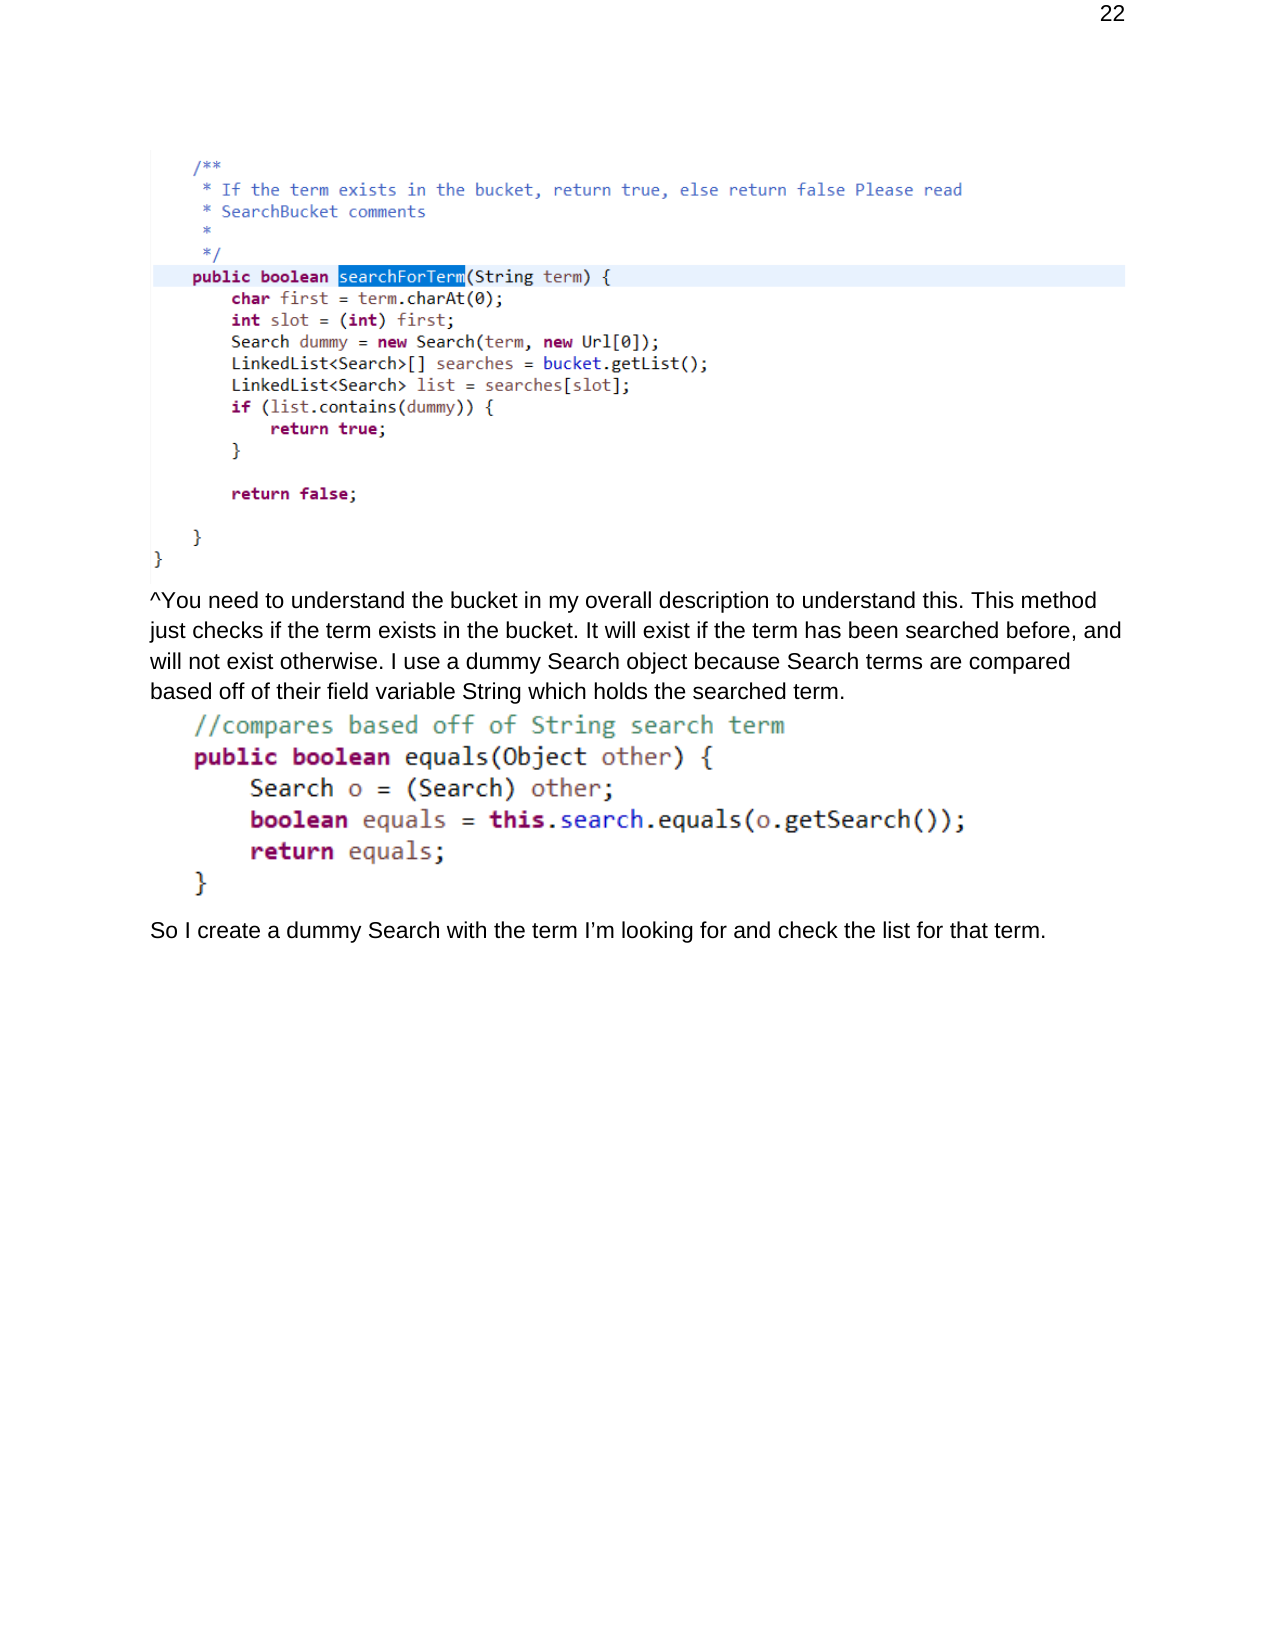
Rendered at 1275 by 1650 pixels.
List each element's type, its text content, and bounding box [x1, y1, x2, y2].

picture [150, 708, 1060, 913]
text So I create a dummy Search with the term I’m looking for and check the list for that term. [150, 917, 1125, 943]
picture [150, 150, 1125, 584]
text ^You need to understand the bucket in my overall description to understand this. This method just checks if the term exists in the bucket. It will exist if the term has been searched before, and will not exist otherwise. I use a dummy Search object because Search terms are compared based off of their field variable String which holds the searched term. [150, 587, 1125, 704]
